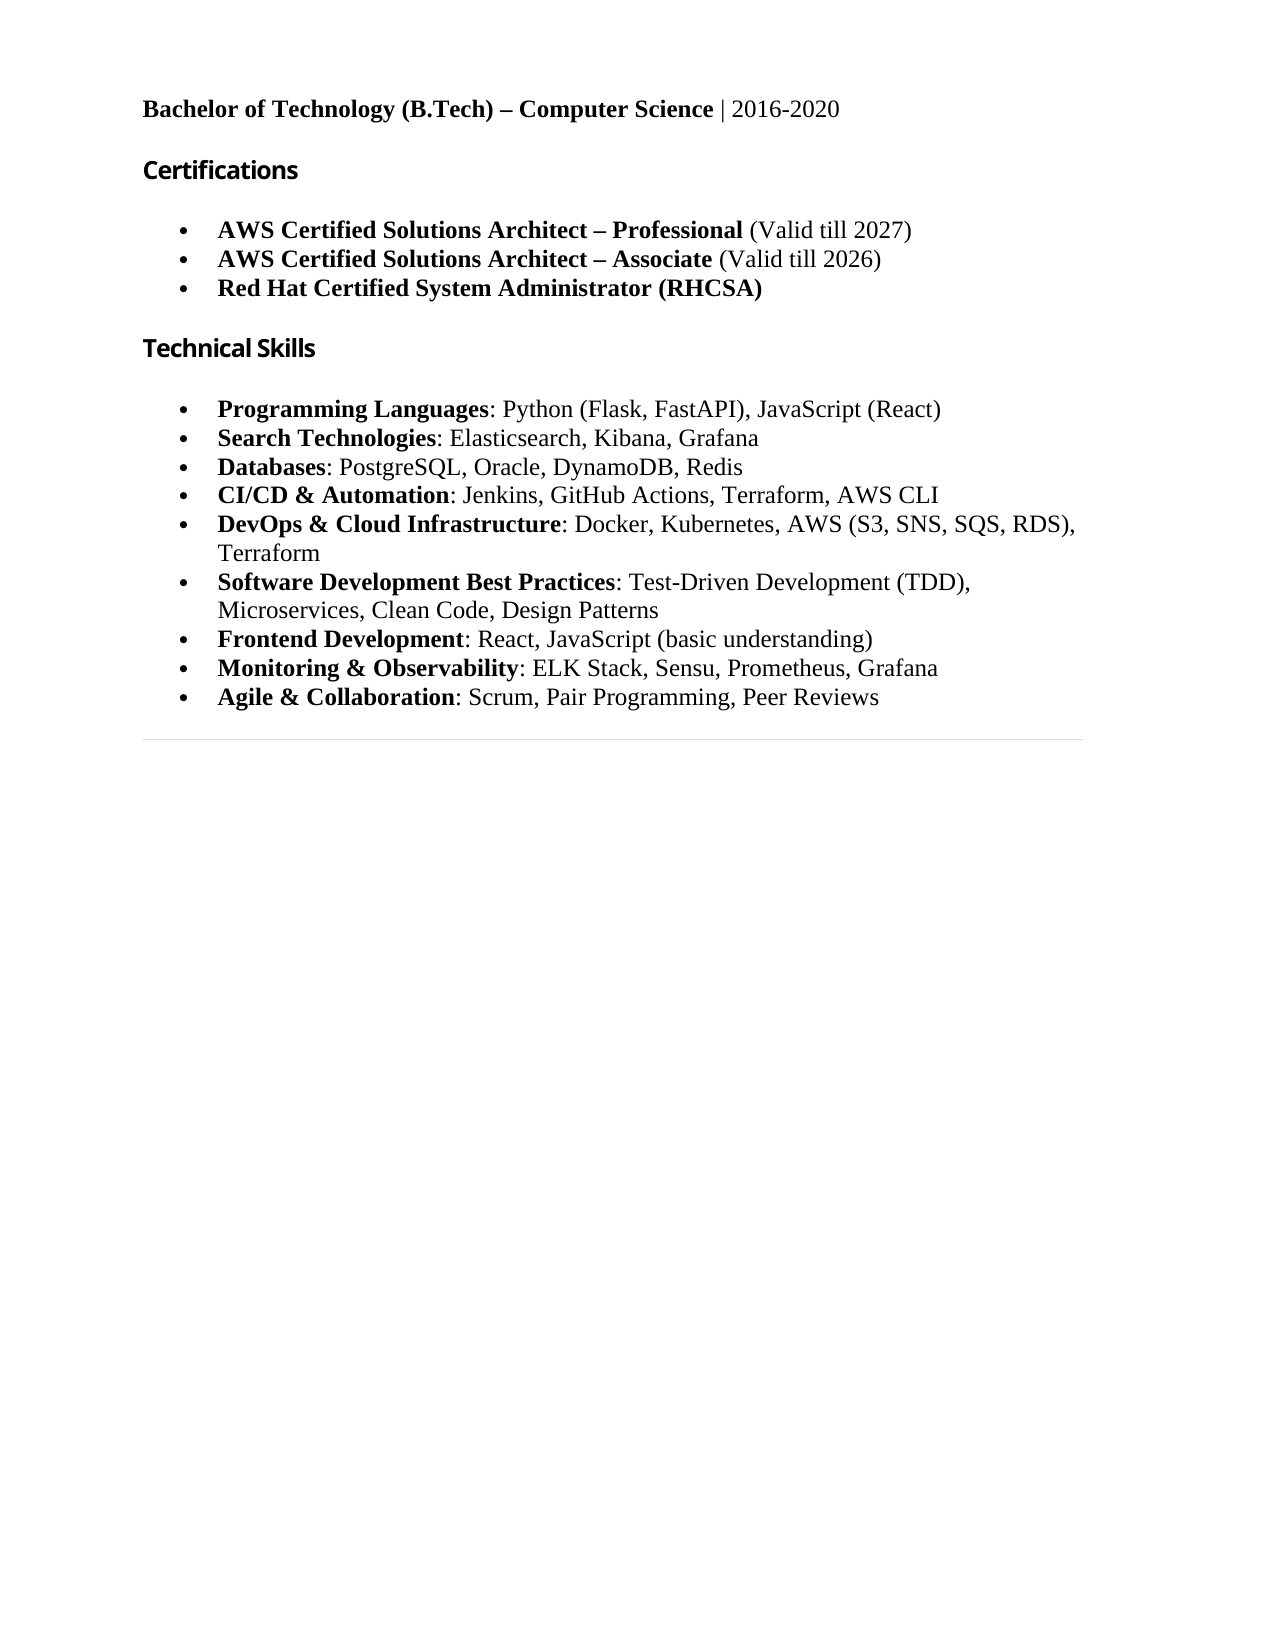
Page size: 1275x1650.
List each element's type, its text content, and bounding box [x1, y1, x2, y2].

list CI/CD & Automation: Jenkins, GitHub Actions, Terraform, AWS CLI [180, 481, 1117, 509]
list Search Technologies: Elasticsearch, Kibana, Grafana [180, 423, 1117, 452]
list Software Development Best Practices: Test-Driven Development (TDD), Microservices, Clean Code, Design Patterns [180, 567, 1117, 624]
text Bachelor of Technology (B.Tech) – Computer Science | 2016-2020 [142, 94, 1117, 123]
list Frontend Development: React, JavaScript (basic understanding) [180, 624, 1117, 653]
subtitle Certifications [142, 152, 1117, 186]
list Monitoring & Observability: ELK Stack, Sensu, Prometheus, Grafana [180, 653, 1117, 682]
subtitle Technical Skills [142, 331, 1117, 365]
list Red Hat Certified System Administrator (RHCSA) [180, 273, 1117, 302]
list DevOps & Cloud Infrastructure: Docker, Kubernetes, AWS (S3, SNS, SQS, RDS), Terraform [180, 509, 1117, 567]
list Agile & Collaboration: Scrum, Pair Programming, Peer Reviews [180, 682, 1117, 711]
list AWS Certified Solutions Architect – Associate (Valid till 2026) [180, 244, 1117, 273]
list Databases: PostgreSQL, Oracle, DynamoDB, Redis [180, 452, 1117, 481]
list Programming Languages: Python (Flask, FastAPI), JavaScript (React) [180, 394, 1117, 423]
list AWS Certified Solutions Architect – Professional (Valid till 2027) [180, 216, 1117, 244]
